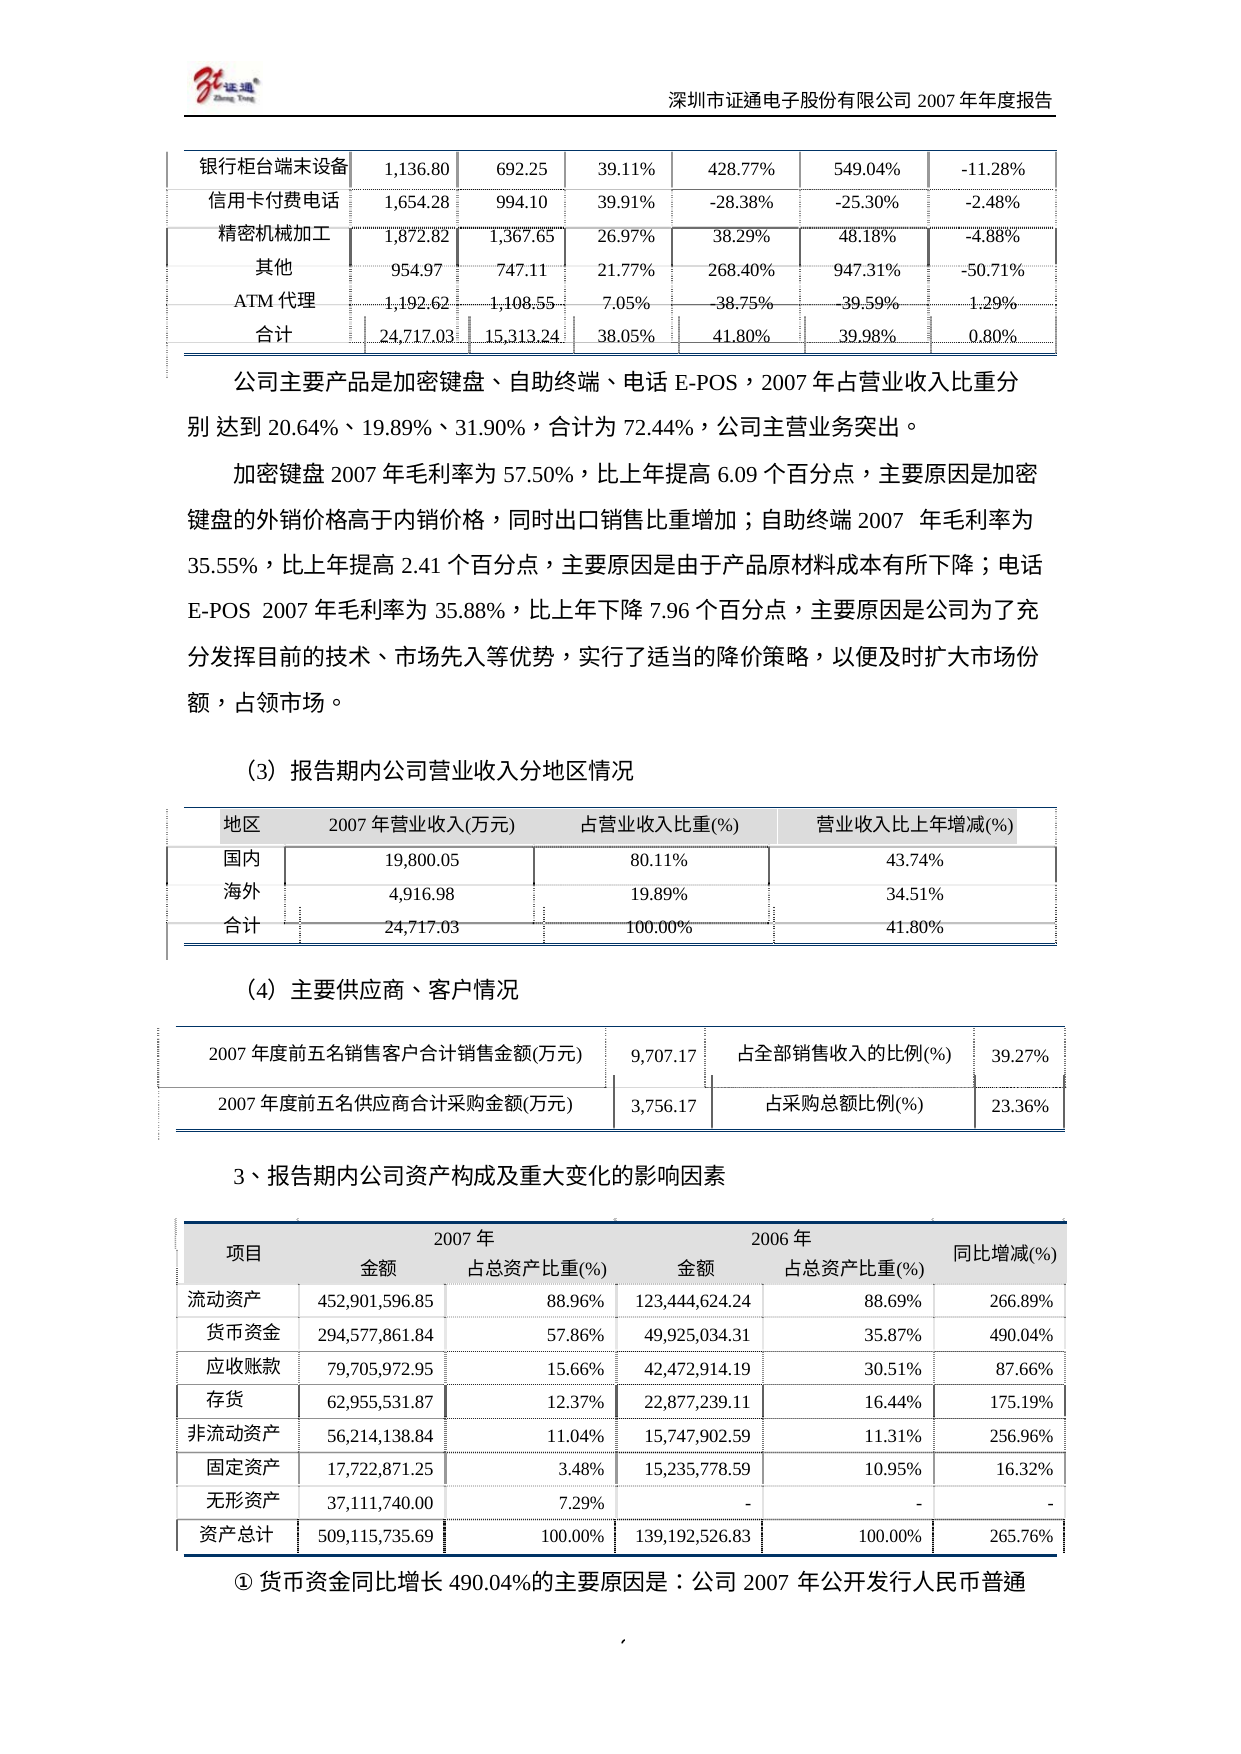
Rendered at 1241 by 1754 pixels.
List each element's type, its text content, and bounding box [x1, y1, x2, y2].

table_cell 268.40% [682, 253, 804, 287]
table_cell 39.91% [578, 186, 682, 219]
table_cell 7.29% [485, 1486, 619, 1520]
table_header 流动资产 [184, 1283, 298, 1318]
text 加密键盘 2007 年毛利率为 57.50%，比上年提高 6.09 个百分点，主要原因是加密 [233, 458, 1078, 489]
table_cell 10.95% [803, 1453, 954, 1486]
table_cell 41.80% [682, 320, 804, 354]
table_cell 87.66% [954, 1352, 1057, 1386]
table_cell 100.00% [547, 911, 777, 945]
table_cell -39.59% [805, 287, 931, 320]
table_header 营业收入比上年增减(%) [778, 809, 1017, 844]
table_cell 海外 [220, 877, 295, 911]
picture [187, 61, 263, 114]
table_cell 23.36% [971, 1081, 1052, 1127]
table_header 428.77% [682, 151, 804, 186]
table_cell 954.97 [364, 253, 469, 287]
table_header 占全部销售收入的比例(%) [716, 1036, 971, 1081]
text E-POS 2007 年毛利率为 35.88%，比上年下降 7.96 个百分点，主要原因是公司为了充 分发挥目前的技术、市场先入等优势，实行了适当的降价策略，以便及时扩大市场份 额，占领市场。 [187, 594, 1041, 718]
table_cell 国内 [220, 844, 295, 877]
table_cell 38.29% [682, 220, 804, 253]
table_cell 存货 [184, 1386, 298, 1419]
text ① 货币资金同比增长 490.04%的主要原因是：公司 2007 年公开发行人民币普通 [233, 1566, 1078, 1597]
table_cell 26.97% [578, 220, 682, 253]
table_cell 2007 年度前五名供应商合计采购金额(万元) [205, 1081, 606, 1127]
table_cell 1,872.82 [364, 220, 469, 253]
table_cell 22,877,239.11 [619, 1386, 802, 1419]
table_cell -2.48% [931, 186, 1029, 219]
table_header 692.25 [469, 151, 578, 186]
table_cell 占采购总额比例(%) [716, 1081, 971, 1127]
table_cell 信用卡付费电话 [192, 186, 364, 219]
table_cell 947.31% [805, 253, 931, 287]
table_cell 80.11% [547, 844, 777, 877]
table_cell -4.88% [931, 220, 1029, 253]
table_cell 精密机械加工 [192, 220, 364, 253]
table_cell 15.66% [485, 1352, 619, 1386]
table_header 88.69% [803, 1283, 954, 1318]
table_cell 4,916.98 [295, 877, 547, 911]
table_cell 42,472,914.19 [619, 1352, 802, 1386]
table_header 549.04% [805, 151, 931, 186]
table_cell ATM 代理 [192, 287, 364, 320]
text 3、报告期内公司资产构成及重大变化的影响因素 [233, 1159, 1078, 1191]
picture [163, 807, 1059, 963]
table_cell 35.87% [803, 1319, 954, 1352]
table_cell 100.00% [803, 1520, 954, 1554]
table_cell 1.29% [931, 287, 1029, 320]
table_header 占营业收入比重(%) [547, 809, 777, 844]
table_cell 1,108.55 [469, 287, 578, 320]
table_cell - [803, 1486, 954, 1520]
table_cell 509,115,735.69 [299, 1520, 485, 1554]
table_cell 57.86% [485, 1319, 619, 1352]
table_header 88.96% [485, 1283, 619, 1318]
text （3）报告期内公司营业收入分地区情况 [233, 754, 1078, 786]
table_header 1,136.80 [364, 151, 469, 186]
table_cell 37,111,740.00 [299, 1486, 485, 1520]
table_cell 固定资产 [184, 1453, 298, 1486]
table_cell 11.04% [485, 1419, 619, 1453]
table_cell 39.98% [805, 320, 931, 354]
table_cell - [954, 1486, 1057, 1520]
table_cell 48.18% [805, 220, 931, 253]
table_cell - [619, 1486, 802, 1520]
table_cell 265.76% [954, 1520, 1057, 1554]
table_cell 3.48% [485, 1453, 619, 1486]
table_cell 12.37% [485, 1386, 619, 1419]
table_cell 747.11 [469, 253, 578, 287]
table_cell 41.80% [778, 911, 1017, 945]
table_header 地区 [220, 809, 295, 844]
table_cell 490.04% [954, 1319, 1057, 1352]
table_cell 30.51% [803, 1352, 954, 1386]
table_cell 0.80% [931, 320, 1029, 354]
table_cell -25.30% [805, 186, 931, 219]
table_cell 56,214,138.84 [299, 1419, 485, 1453]
table_header -11.28% [931, 151, 1029, 186]
table_cell 62,955,531.87 [299, 1386, 485, 1419]
table_header 266.89% [954, 1283, 1057, 1318]
table_header 39.27% [971, 1036, 1052, 1081]
picture [173, 1216, 1067, 1554]
table_cell 应收账款 [184, 1352, 298, 1386]
table_cell 21.77% [578, 253, 682, 287]
table_cell 17,722,871.25 [299, 1453, 485, 1486]
picture [163, 150, 1059, 382]
table_cell 49,925,034.31 [619, 1319, 802, 1352]
table_cell -50.71% [931, 253, 1029, 287]
table_header 9,707.17 [606, 1036, 716, 1081]
picture [155, 1027, 1067, 1144]
table_cell 无形资产 [184, 1486, 298, 1520]
table_cell 19.89% [547, 877, 777, 911]
text 35.55%，比上年提高 2.41 个百分点，主要原因是由于产品原材料成本有所下降；电话 [187, 549, 1078, 580]
table_cell 256.96% [954, 1419, 1057, 1453]
text （4）主要供应商、客户情况 [233, 974, 1078, 1005]
table_cell 100.00% [485, 1520, 619, 1554]
table_cell 38.05% [578, 320, 682, 354]
table_cell 24,717.03 [295, 911, 547, 945]
table_cell 79,705,972.95 [299, 1352, 485, 1386]
table_cell 15,235,778.59 [619, 1453, 802, 1486]
table_header 银行柜台端末设备 [192, 151, 364, 186]
table_cell 非流动资产 [184, 1419, 298, 1453]
table_header 452,901,596.85 [299, 1283, 485, 1318]
table_cell 16.44% [803, 1386, 954, 1419]
table_cell 11.31% [803, 1419, 954, 1453]
table_cell 43.74% [778, 844, 1017, 877]
table_cell 294,577,861.84 [299, 1319, 485, 1352]
table_cell 19,800.05 [295, 844, 547, 877]
table_cell 175.19% [954, 1386, 1057, 1419]
table_cell 资产总计 [184, 1520, 298, 1554]
table_header 39.11% [578, 151, 682, 186]
table_cell 1,654.28 [364, 186, 469, 219]
table_cell 994.10 [469, 186, 578, 219]
table_cell 其他 [192, 253, 364, 287]
table_cell 16.32% [954, 1453, 1057, 1486]
table_header 123,444,624.24 [619, 1283, 802, 1318]
table_header 2007 年营业收入(万元) [295, 809, 547, 844]
table_cell 7.05% [578, 287, 682, 320]
table_cell 15,313.24 [469, 320, 578, 354]
table_cell -38.75% [682, 287, 804, 320]
table_cell 货币资金 [184, 1319, 298, 1352]
table_cell 1,192.62 [364, 287, 469, 320]
table_cell -28.38% [682, 186, 804, 219]
table_cell 15,747,902.59 [619, 1419, 802, 1453]
table_cell 合计 [192, 320, 364, 354]
table_header 2007 年度前五名销售客户合计销售金额(万元) [205, 1036, 606, 1081]
table_cell 3,756.17 [606, 1081, 716, 1127]
table_cell 合计 [220, 911, 295, 945]
text 公司主要产品是加密键盘、自助终端、电话 E-POS，2007 年占营业收入比重分别 达到 20.64%、19.89%、31.90%，合计为 72.44%，公司主营业务突出。 [187, 366, 1041, 442]
table_cell 24,717.03 [364, 320, 469, 354]
table_cell 139,192,526.83 [619, 1520, 802, 1554]
table_cell 1,367.65 [469, 220, 578, 253]
table_cell 34.51% [778, 877, 1017, 911]
text 键盘的外销价格高于内销价格，同时出口销售比重增加；自助终端 2007 年毛利率为 [187, 504, 1078, 535]
